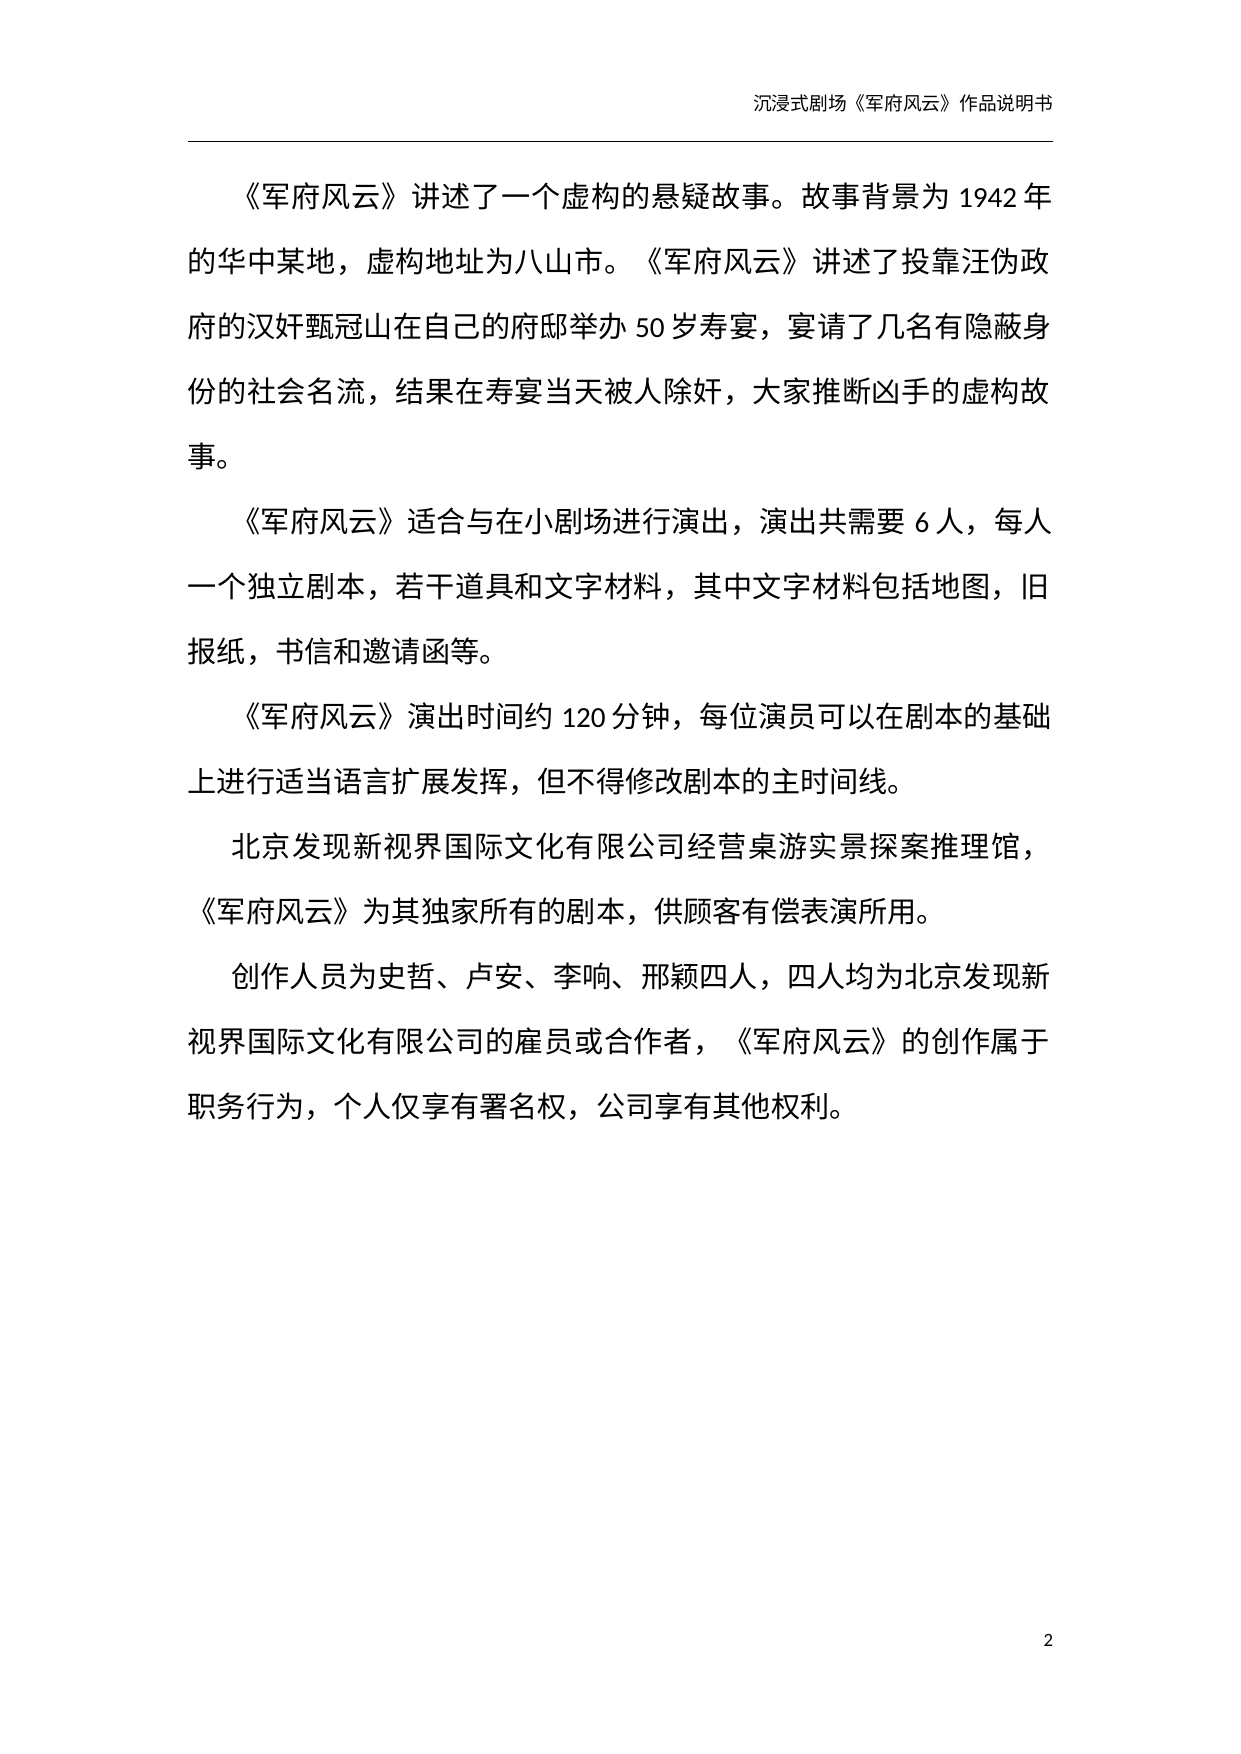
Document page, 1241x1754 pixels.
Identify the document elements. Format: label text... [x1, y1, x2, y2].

text 《军府风云》演出时间约120分钟，每位演员可以在剧本的基础上进行适当语言扩展发挥，但不得修改剧本的主时间线。 [187, 682, 1053, 812]
text 北京发现新视界国际文化有限公司经营桌游实景探案推理馆，《军府风云》为其独家所有的剧本，供顾客有偿表演所用。 [187, 812, 1053, 942]
text 《军府风云》适合与在小剧场进行演出，演出共需要6人，每人一个独立剧本，若干道具和文字材料，其中文字材料包括地图，旧报纸，书信和邀请函等。 [187, 487, 1053, 682]
text 《军府风云》讲述了一个虚构的悬疑故事。故事背景为1942年的华中某地，虚构地址为八山市。《军府风云》讲述了投靠汪伪政府的汉奸甄冠山在自己的府邸举办50岁寿宴，宴请了几名有隐蔽身份的社会名流，结果在寿宴当天被人除奸，大家推断凶手的虚构故事。 [187, 162, 1053, 487]
text 创作人员为史哲、卢安、李响、邢颖四人，四人均为北京发现新视界国际文化有限公司的雇员或合作者，《军府风云》的创作属于职务行为，个人仅享有署名权，公司享有其他权利。 [187, 942, 1053, 1137]
